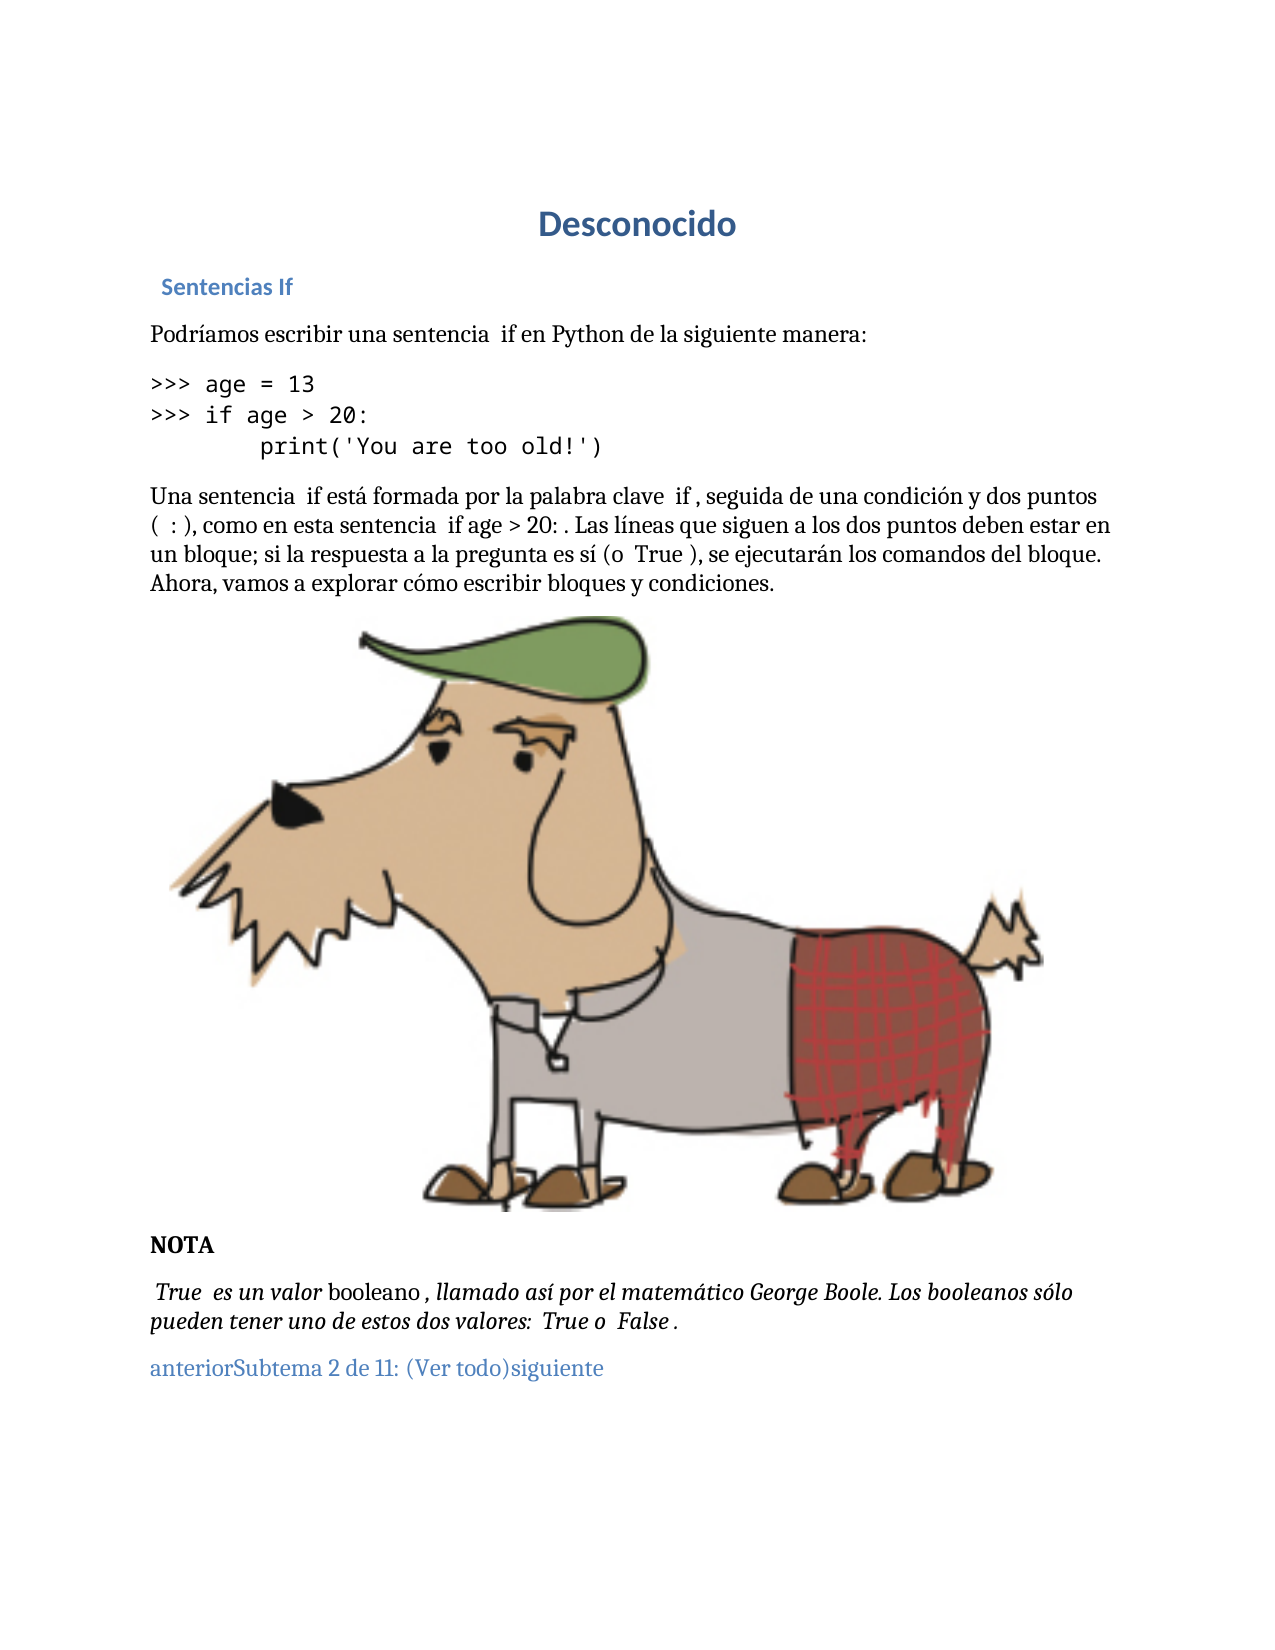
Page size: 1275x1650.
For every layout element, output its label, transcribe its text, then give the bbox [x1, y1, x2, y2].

picture [168, 616, 1044, 1212]
text Podríamos escribir una sentencia if en Python de la siguiente manera: [150, 320, 1125, 349]
text Una sentencia if está formada por la palabra clave if , seguida de una condición y dos puntos ( : ), como en esta sentencia if age > 20: . Las líneas que siguen a los dos puntos deben estar en un bloque; si la respuesta a la pregunta es sí (o True ), se ejecutarán los comandos del bloque. Ahora, vamos a explorar cómo escribir bloques y condiciones. [150, 482, 1125, 597]
subtitle Sentencias If [150, 271, 1125, 301]
text anteriorSubtema 2 de 11: (Ver todo)siguiente [150, 1354, 1125, 1412]
text True es un valor booleano , llamado así por el matemático George Boole. Los booleanos sólo pueden tener uno de estos dos valores: True o False . [150, 1278, 1125, 1336]
text >>> age = 13 >>> if age > 20: print('You are too old!') [150, 368, 1125, 461]
title Desconocido [150, 200, 1125, 246]
text NOTA [150, 1231, 1125, 1259]
